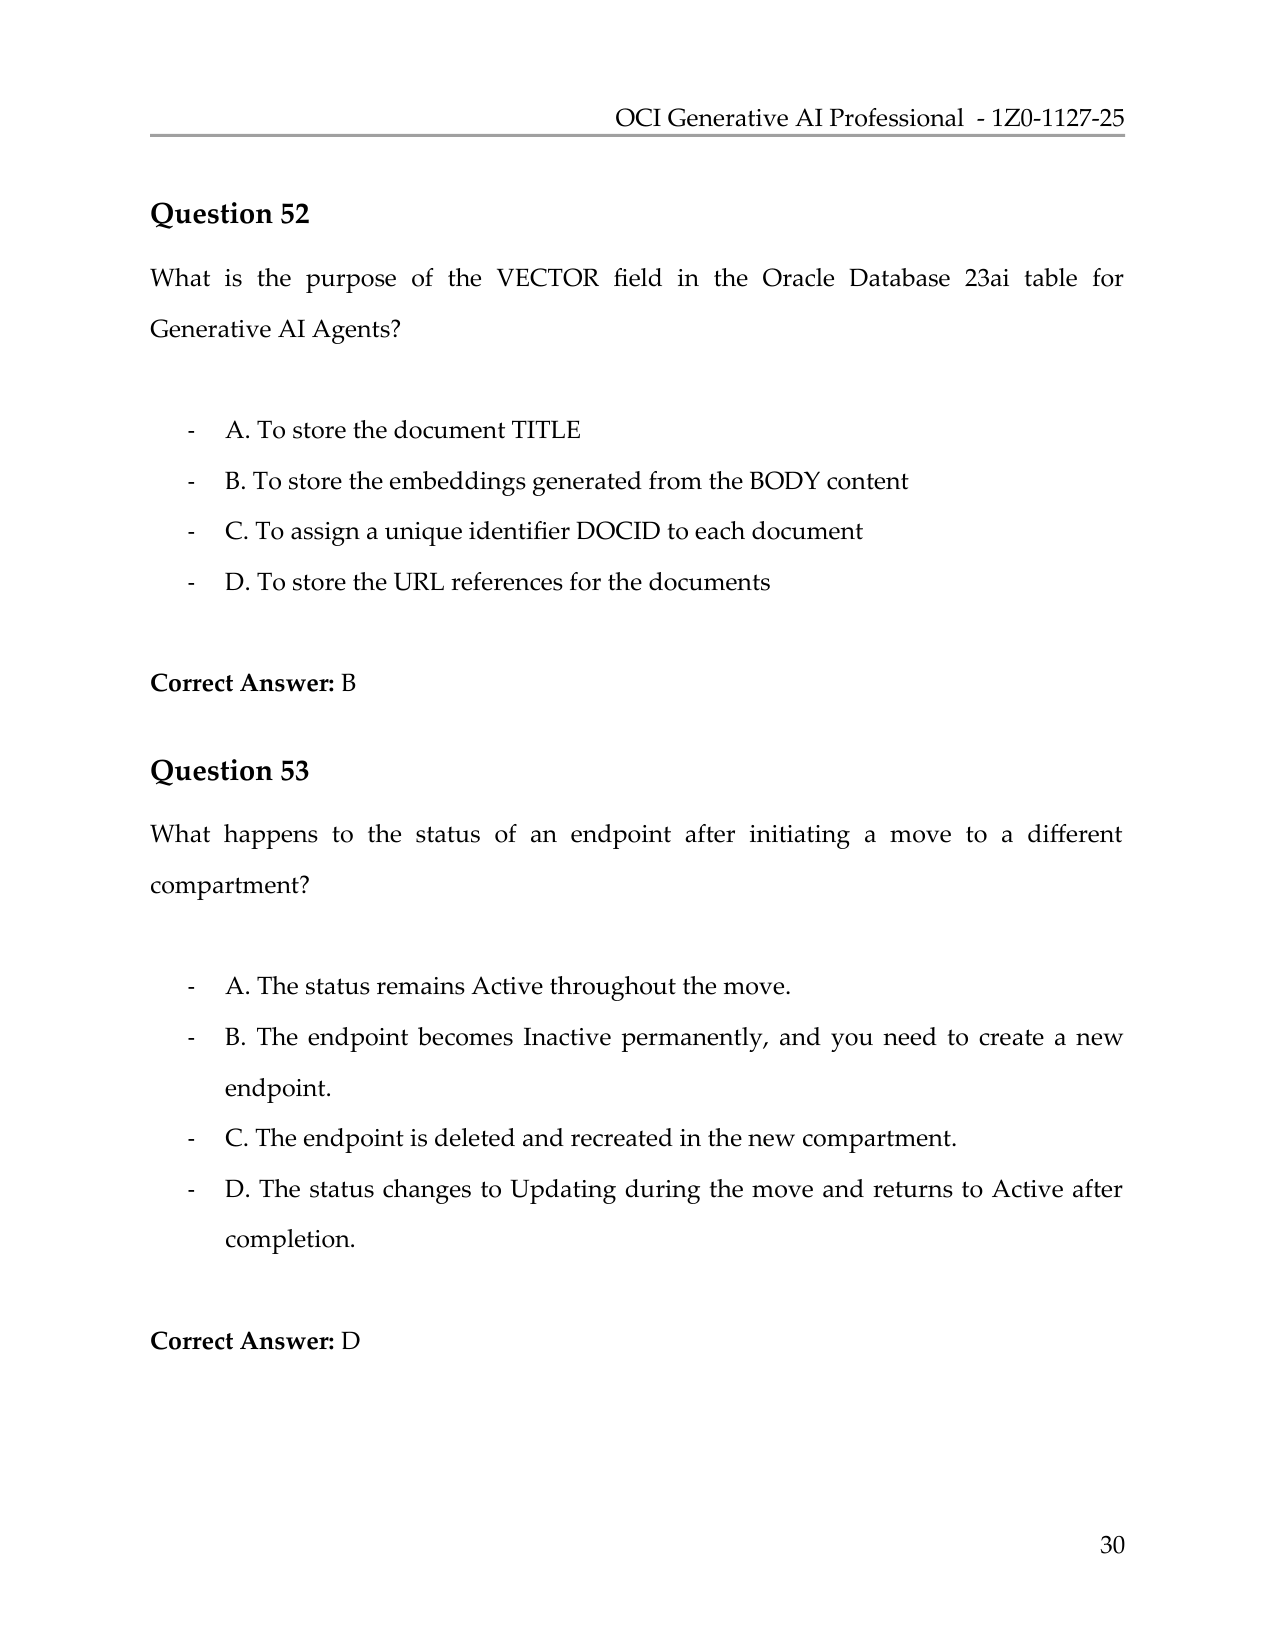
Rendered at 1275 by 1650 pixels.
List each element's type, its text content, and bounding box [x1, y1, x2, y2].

text Correct Answer: D [150, 1322, 1125, 1356]
list A. The status remains Active throughout the move. [187, 968, 1125, 1002]
list A. To store the document TITLE [187, 412, 1125, 446]
text What is the purpose of the VECTOR field in the Oracle Database 23ai table for Generative AI Agents? [150, 260, 1125, 344]
list C. The endpoint is deleted and recreated in the new compartment. [187, 1120, 1125, 1154]
subtitle Question 52 [150, 192, 1125, 232]
text What happens to the status of an endpoint after initiating a move to a different compartment? [150, 816, 1125, 901]
list D. The status changes to Updating during the move and returns to Active after completion. [187, 1171, 1125, 1255]
list C. To assign a unique identifier DOCID to each document [187, 513, 1125, 547]
list B. To store the embeddings generated from the BODY content [187, 462, 1125, 496]
list B. The endpoint becomes Inactive permanently, and you need to create a new endpoint. [187, 1019, 1125, 1103]
list D. To store the URL references for the documents [187, 564, 1125, 597]
text Correct Answer: B [150, 665, 1125, 699]
subtitle Question 53 [150, 749, 1125, 788]
